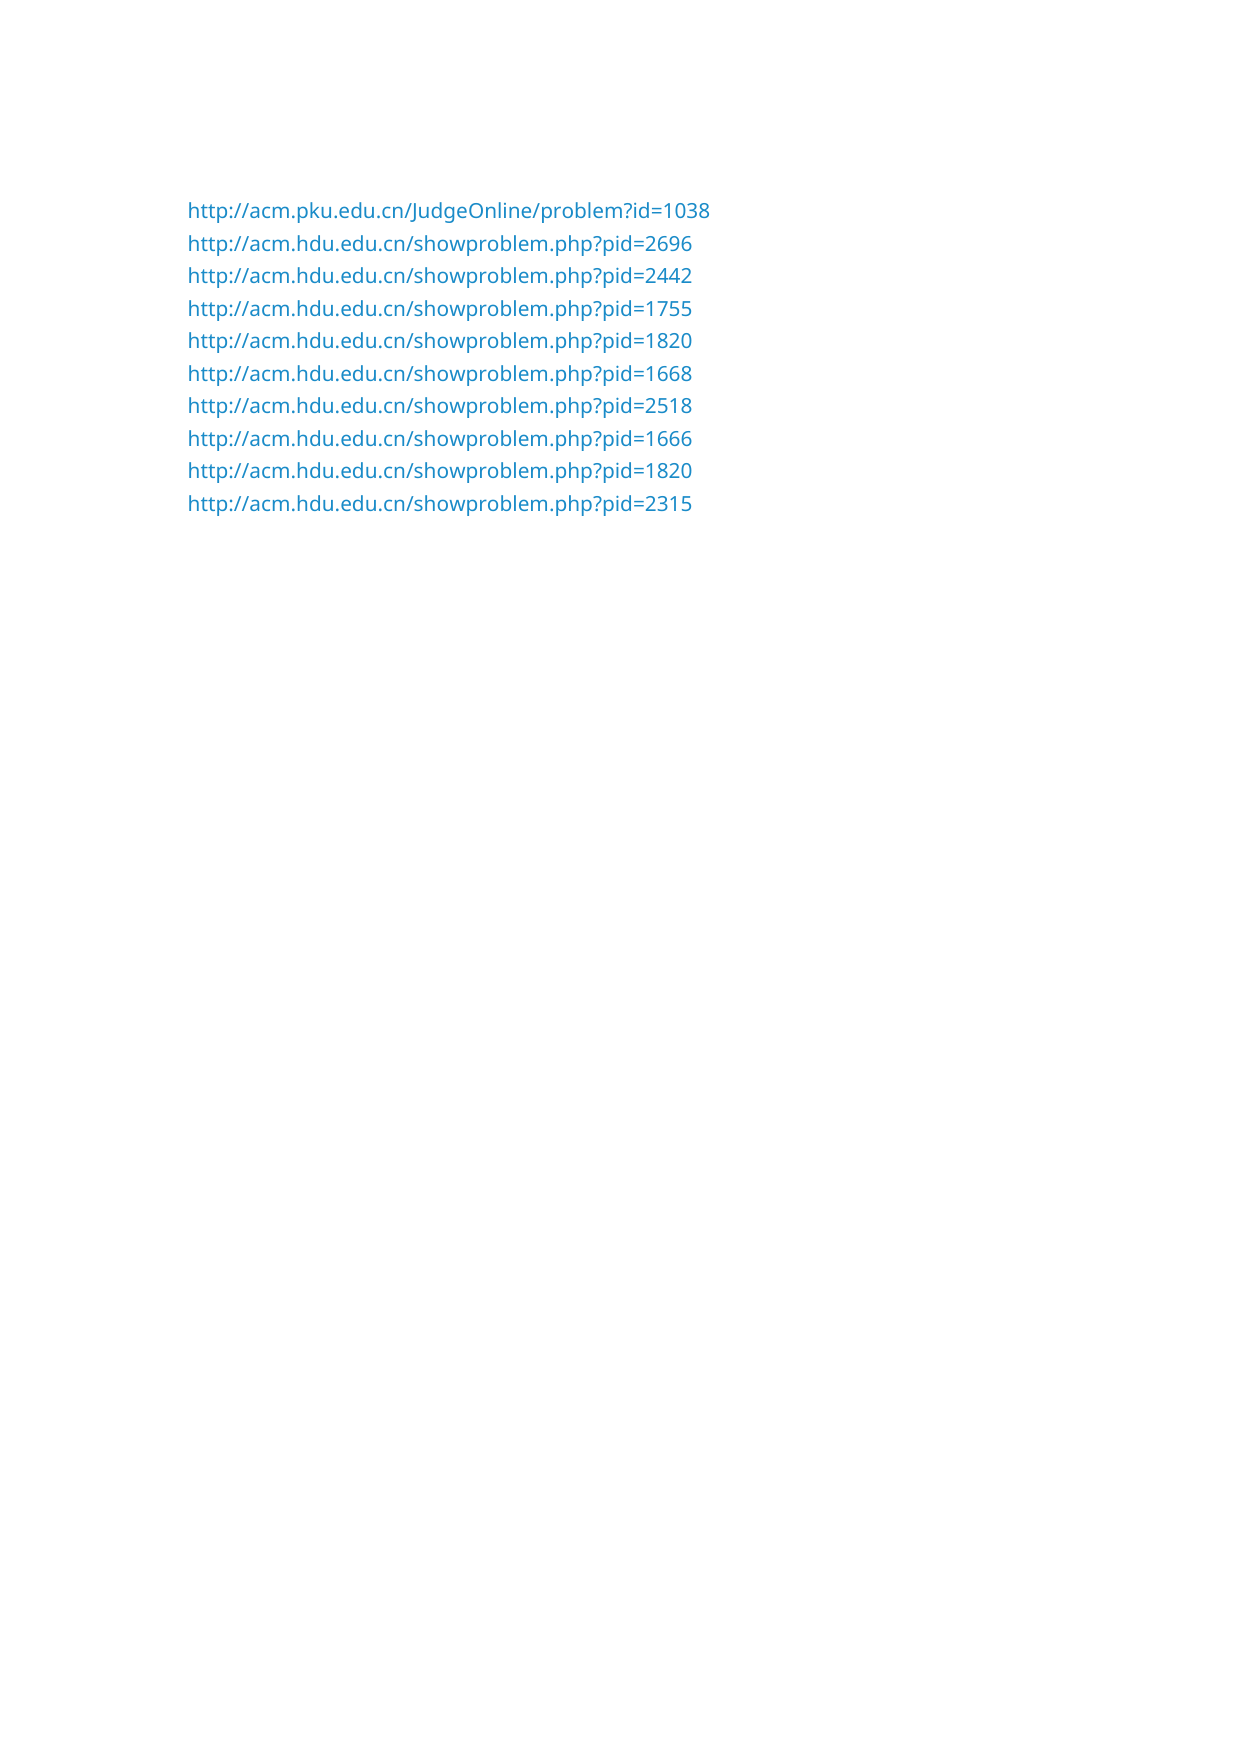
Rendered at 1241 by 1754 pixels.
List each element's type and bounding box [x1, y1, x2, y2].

text [187, 162, 1053, 519]
